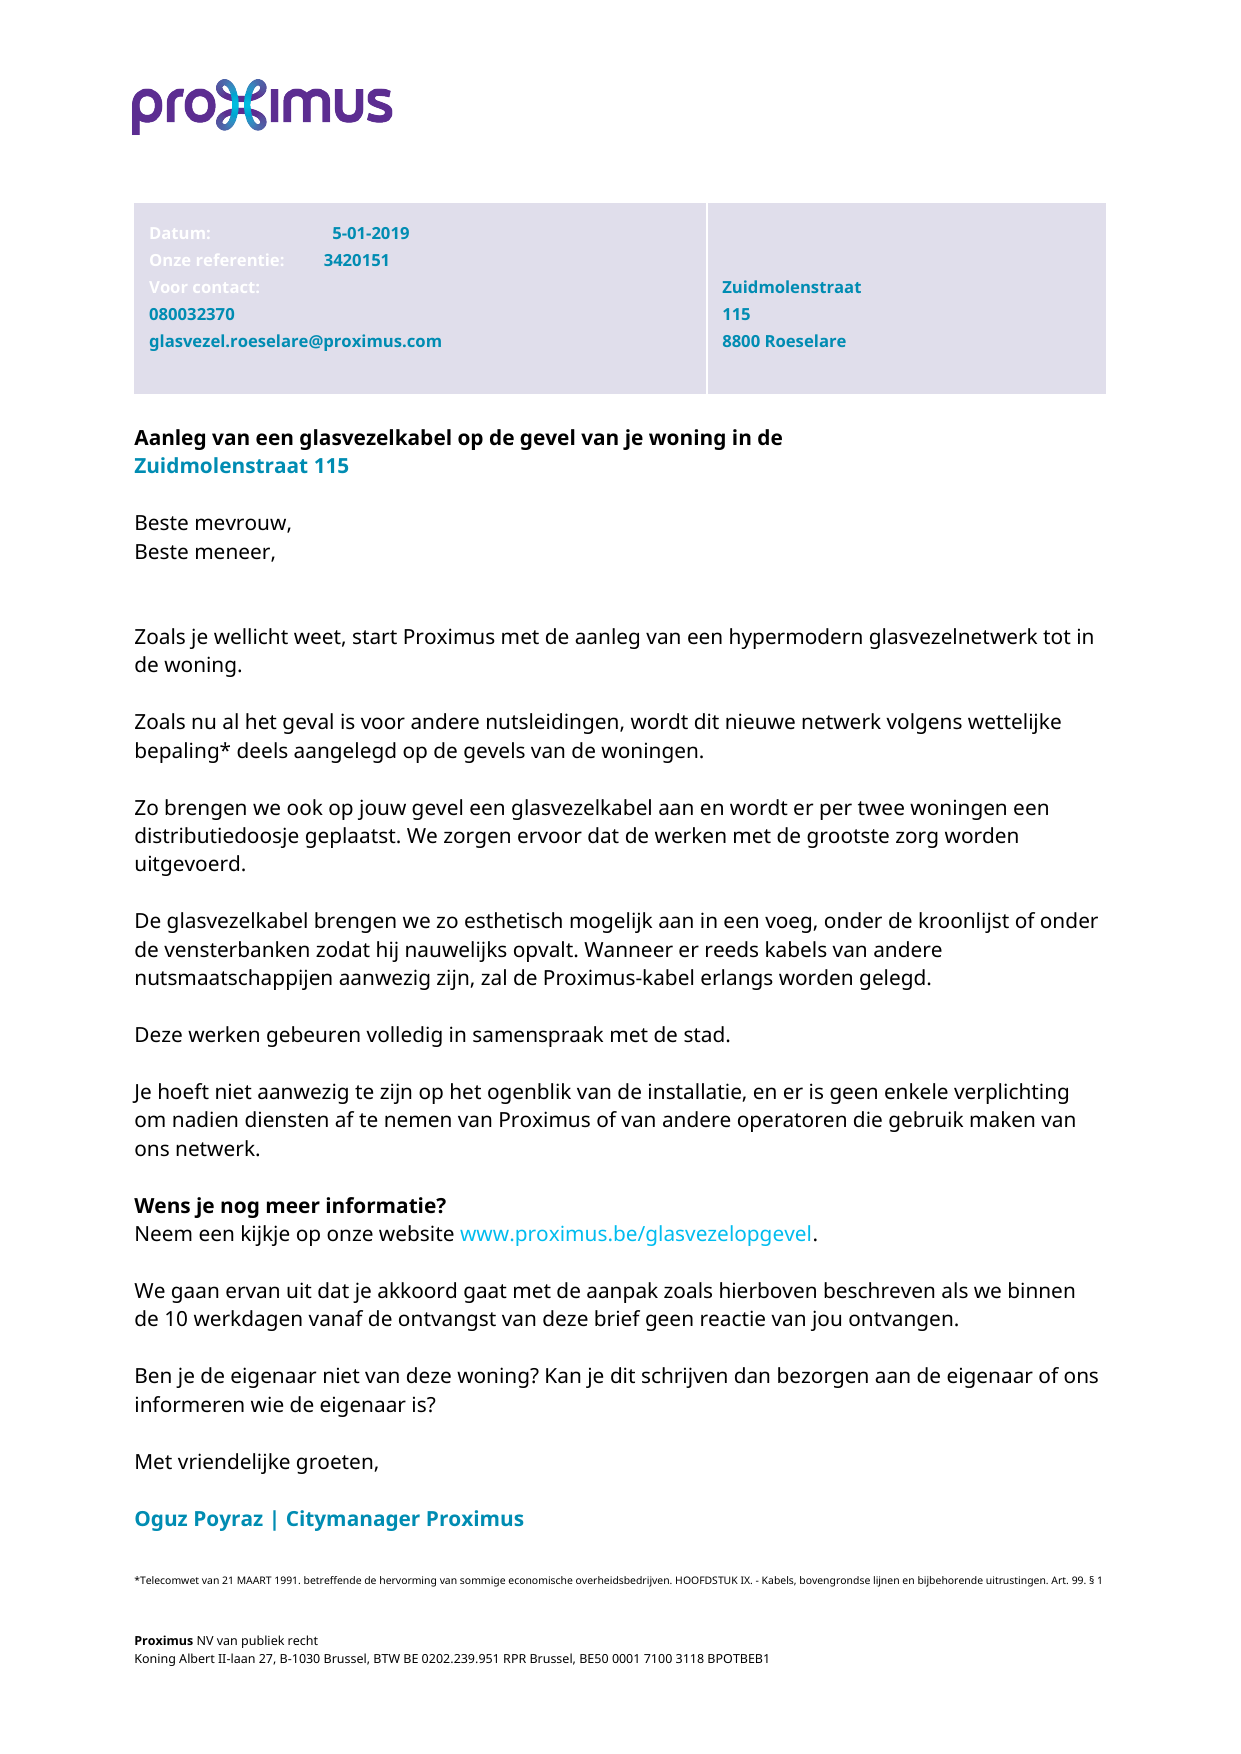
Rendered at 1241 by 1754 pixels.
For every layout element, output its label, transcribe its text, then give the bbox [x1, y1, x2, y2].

text Zoals je wellicht weet, start Proximus met de aanleg van een hypermodern glasvezelnetwerk tot in de woning. [134, 622, 1106, 679]
table_header Zuidmolenstraat 115 8800 Roeselare [708, 203, 1106, 394]
picture [0, 0, 1241, 149]
table_header Datum: 5-01-2019 Onze referentie: 3420151 Voor contact: 080032370 glasvezel.roeselare@proximus.com [134, 203, 706, 394]
text Zuidmolenstraat 115 [134, 451, 1106, 480]
text *Telecomwet van 21 MAART 1991. betreffende de hervorming van sommige economische overheidsbedrijven. HOOFDSTUK IX. - Kabels, bovengrondse lijnen en bijbehorende uitrustingen. Art. 99. § 1 [134, 1561, 1106, 1588]
text Zoals nu al het geval is voor andere nutsleidingen, wordt dit nieuwe netwerk volgens wettelijke bepaling* deels aangelegd op de gevels van de woningen. [134, 707, 1106, 764]
text Oguz Poyraz | Citymanager Proximus [134, 1504, 1106, 1532]
text Ben je de eigenaar niet van deze woning? Kan je dit schrijven dan bezorgen aan de eigenaar of ons informeren wie de eigenaar is? [134, 1361, 1106, 1418]
text Beste meneer, [134, 537, 1106, 565]
text Wens je nog meer informatie? [134, 1191, 1106, 1219]
text Deze werken gebeuren volledig in samenspraak met de stad. [134, 1020, 1106, 1049]
text Zo brengen we ook op jouw gevel een glasvezelkabel aan en wordt er per twee woningen een distributiedoosje geplaatst. We zorgen ervoor dat de werken met de grootste zorg worden uitgevoerd. [134, 793, 1106, 878]
text De glasvezelkabel brengen we zo esthetisch mogelijk aan in een voeg, onder de kroonlijst of onder de vensterbanken zodat hij nauwelijks opvalt. Wanneer er reeds kabels van andere nutsmaatschappijen aanwezig zijn, zal de Proximus-kabel erlangs worden gelegd. [134, 906, 1106, 992]
text Aanleg van een glasvezelkabel op de gevel van je woning in de [134, 423, 1106, 451]
text Neem een kijkje op onze website www.proximus.be/glasvezelopgevel. [134, 1219, 1106, 1248]
text Met vriendelijke groeten, [134, 1447, 1106, 1475]
text Beste mevrouw, [134, 508, 1106, 537]
text Je hoeft niet aanwezig te zijn op het ogenblik van de installatie, en er is geen enkele verplichting om nadien diensten af te nemen van Proximus of van andere operatoren die gebruik maken van ons netwerk. [134, 1077, 1106, 1162]
text We gaan ervan uit dat je akkoord gaat met de aanpak zoals hierboven beschreven als we binnen de 10 werkdagen vanaf de ontvangst van deze brief geen reactie van jou ontvangen. [134, 1276, 1106, 1333]
